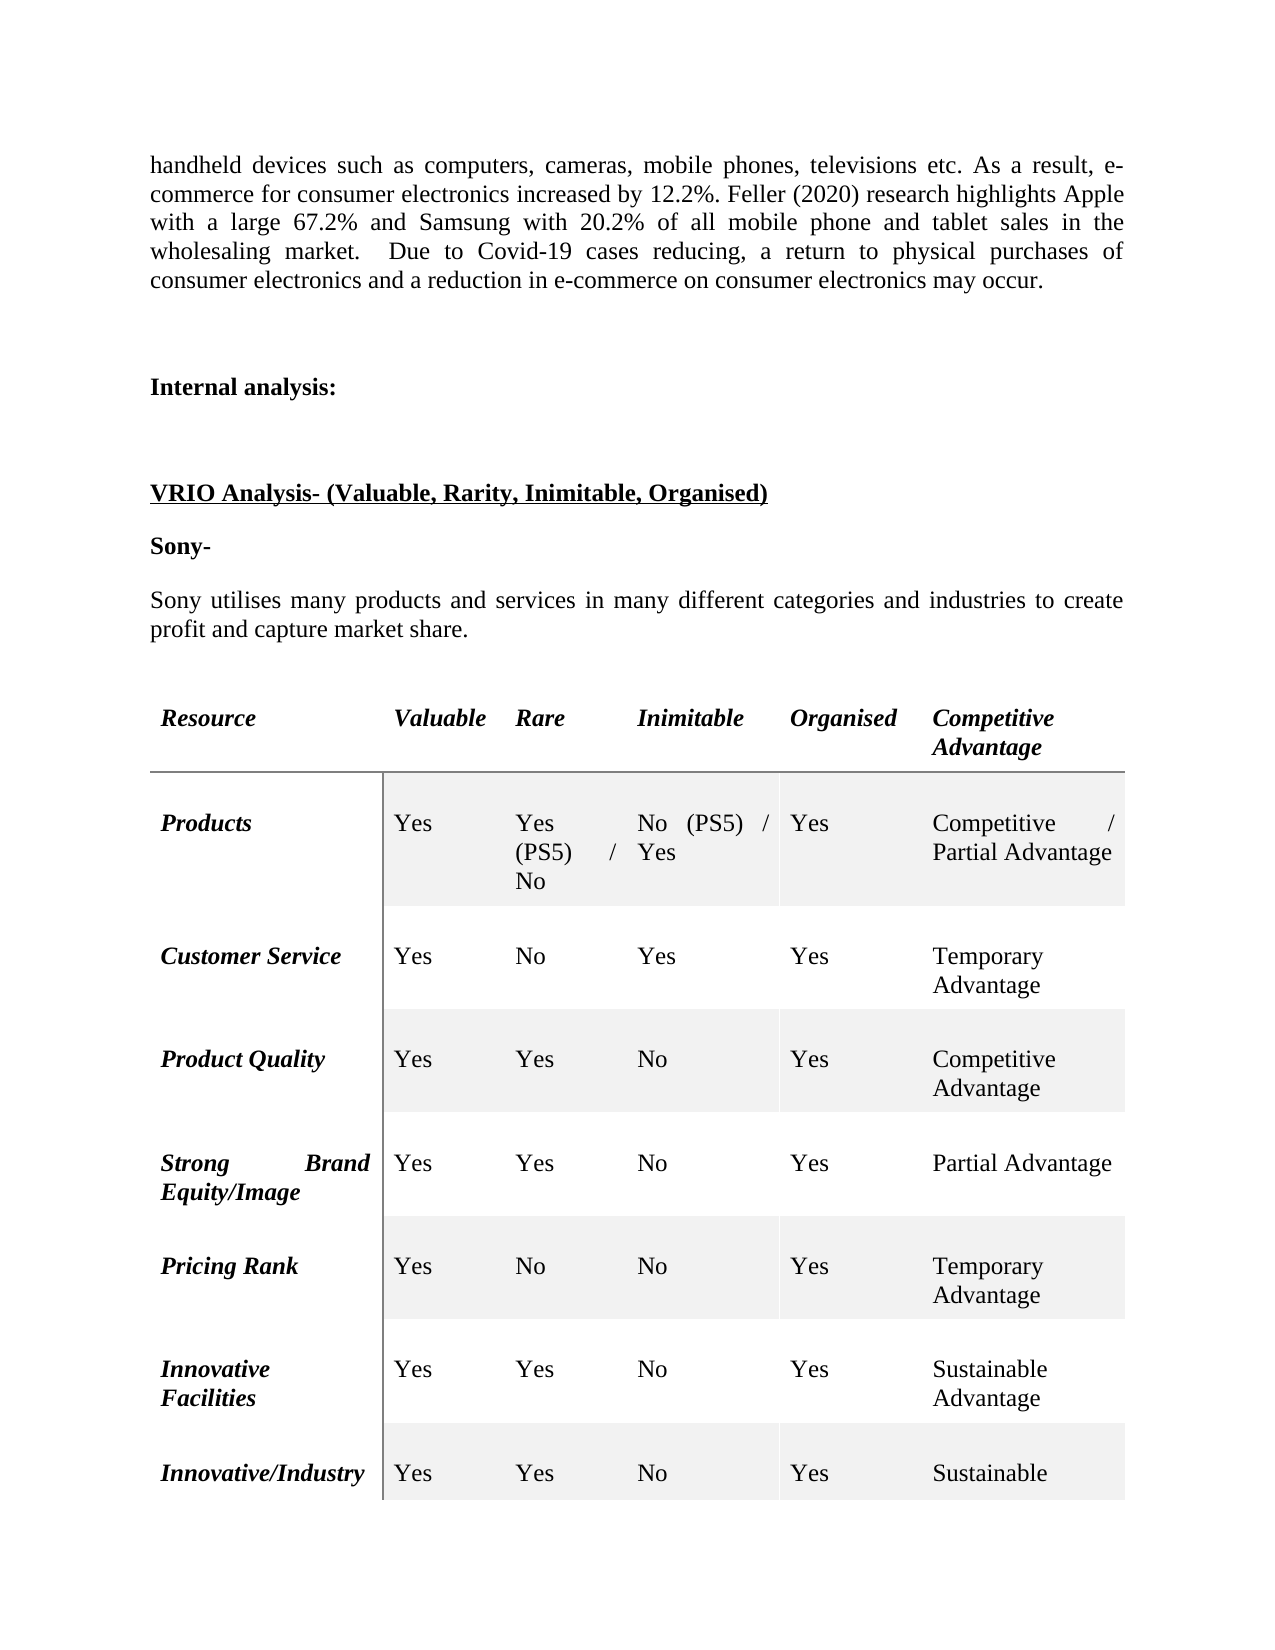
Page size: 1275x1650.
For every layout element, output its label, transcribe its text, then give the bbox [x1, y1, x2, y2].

table_cell Yes [780, 1216, 922, 1319]
text VRIO Analysis- (Valuable, Rarity, Inimitable, Organised) [150, 478, 1125, 506]
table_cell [150, 1423, 382, 1500]
table_cell Temporary Advantage [922, 906, 1125, 1009]
table_cell Strong Brand Equity/Image [150, 1113, 382, 1216]
table_cell Yes [384, 1216, 505, 1319]
table_cell Customer Service [150, 906, 382, 1009]
table_cell Products [150, 773, 382, 906]
table_cell No [627, 1009, 779, 1112]
table_header Rare [505, 668, 627, 771]
table_cell Yes [384, 1113, 505, 1216]
table_cell No [627, 1216, 779, 1319]
table_cell Yes [780, 1113, 922, 1216]
text Internal analysis: [150, 372, 1125, 401]
table_cell Yes [780, 1319, 922, 1422]
table_cell Yes [384, 1423, 505, 1500]
table_cell No [627, 1319, 779, 1422]
table_cell No [627, 1423, 779, 1500]
table_cell Yes [384, 906, 505, 1009]
table_cell No (PS5) / Yes [627, 773, 779, 906]
table_cell No [627, 1113, 779, 1216]
table_cell Yes [780, 906, 922, 1009]
text Sony utilises many products and services in many different categories and industries to create profit and capture market share. [150, 585, 1125, 643]
table_cell Yes [780, 1423, 922, 1500]
table_cell Yes [780, 1009, 922, 1112]
table_cell No [505, 906, 627, 1009]
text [150, 150, 1125, 294]
table_header Resource [150, 668, 383, 771]
table_header Competitive Advantage [922, 668, 1125, 771]
table_cell Competitive / Partial Advantage [922, 773, 1125, 906]
table_cell Yes [505, 1319, 627, 1422]
table_cell Yes [505, 1009, 627, 1112]
table_cell No [505, 1216, 627, 1319]
table_cell Yes [505, 1113, 627, 1216]
table_cell Sustainable Advantage [922, 1319, 1125, 1422]
table_header Inimitable [627, 668, 779, 771]
table_cell Yes [384, 773, 505, 906]
table_cell Competitive Advantage [922, 1009, 1125, 1112]
table_cell Product Quality [150, 1009, 382, 1112]
table_header Organised [780, 668, 922, 771]
table_header Valuable [383, 668, 505, 771]
table_cell Yes [505, 1423, 627, 1500]
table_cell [922, 1423, 1125, 1500]
table_cell Yes [384, 1009, 505, 1112]
table_cell Yes (PS5) / No [505, 773, 627, 906]
table_cell Partial Advantage [922, 1113, 1125, 1216]
table_cell Yes [627, 906, 779, 1009]
table_cell Temporary Advantage [922, 1216, 1125, 1319]
table_cell Innovative Facilities [150, 1319, 382, 1422]
table_cell Yes [780, 773, 922, 906]
text Sony- [150, 531, 1125, 560]
table_cell Pricing Rank [150, 1216, 382, 1319]
table_cell Yes [384, 1319, 505, 1422]
